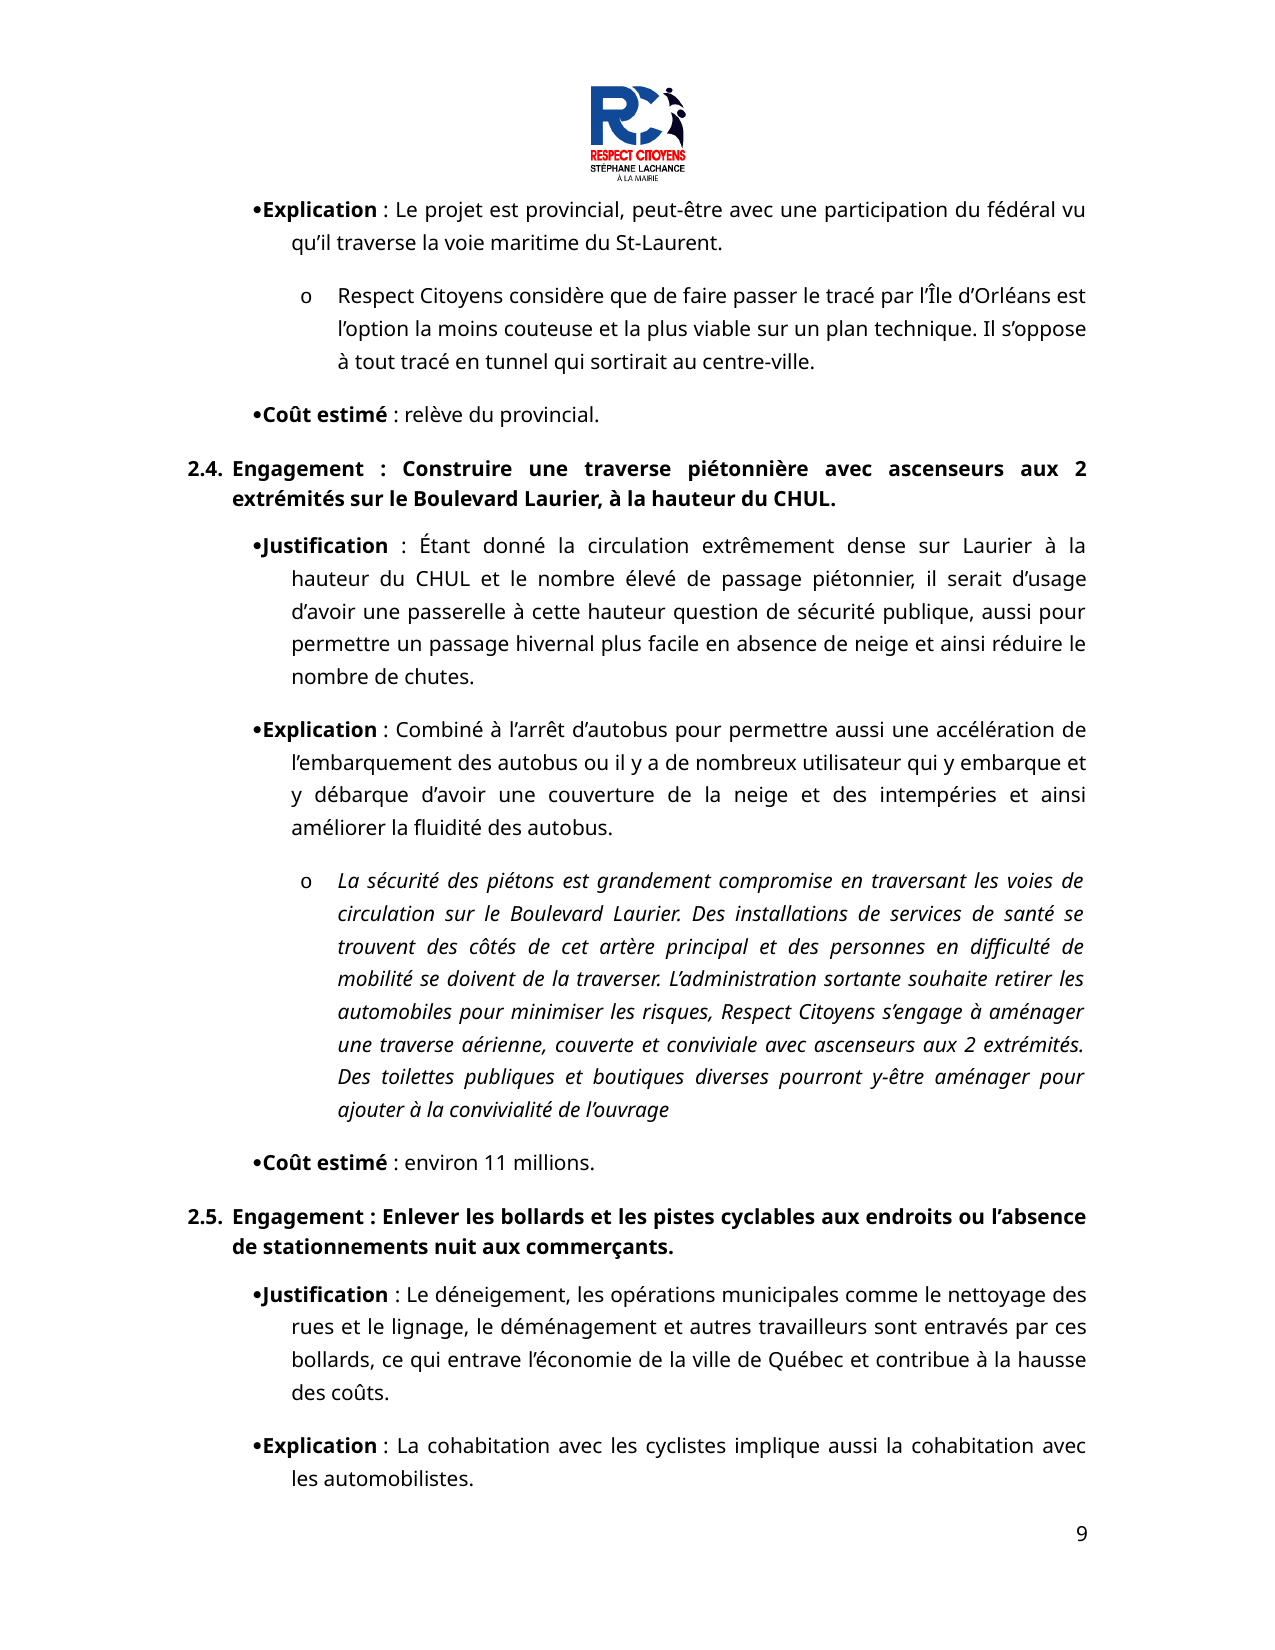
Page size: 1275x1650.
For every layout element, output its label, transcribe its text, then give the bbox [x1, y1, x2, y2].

list Explication : Combiné à l’arrêt d’autobus pour permettre aussi une accélération de l’embarquement des autobus ou il y a de nombreux utilisateur qui y embarque et y débarque d’avoir une couverture de la neige et des intempéries et ainsi améliorer la fluidité des autobus. [253, 715, 1087, 842]
list Justification : Étant donné la circulation extrêmement dense sur Laurier à la hauteur du CHUL et le nombre élevé de passage piétonnier, il serait d’usage d’avoir une passerelle à cette hauteur question de sécurité publique, aussi pour permettre un passage hivernal plus facile en absence de neige et ainsi réduire le nombre de chutes. [253, 532, 1087, 690]
list Engagement : Enlever les bollards et les pistes cyclables aux endroits ou l’absence de stationnements nuit aux commerçants. [187, 1202, 1087, 1261]
list Respect Citoyens considère que de faire passer le tracé par l’Île d’Orléans est l’option la moins couteuse et la plus viable sur un plan technique. Il s’oppose à tout tracé en tunnel qui sortirait au centre-ville. [300, 281, 1087, 375]
list Coût estimé : relève du provincial. [253, 400, 1087, 429]
list La sécurité des piétons est grandement compromise en traversant les voies de circulation sur le Boulevard Laurier. Des installations de services de santé se trouvent des côtés de cet artère principal et des personnes en difficulté de mobilité se doivent de la traverser. L’administration sortante souhaite retirer les automobiles pour minimiser les risques, Respect Citoyens s’engage à aménager une traverse aérienne, couverte et conviviale avec ascenseurs aux 2 extrémités. Des toilettes publiques et boutiques diverses pourront y-être aménager pour ajouter à la convivialité de l’ouvrage [300, 867, 1087, 1123]
list Coût estimé : environ 11 millions. [253, 1148, 1087, 1177]
picture [587, 73, 688, 183]
list Explication : La cohabitation avec les cyclistes implique aussi la cohabitation avec les automobilistes. [253, 1431, 1087, 1492]
list Justification : Le déneigement, les opérations municipales comme le nettoyage des rues et le lignage, le déménagement et autres travailleurs sont entravés par ces bollards, ce qui entrave l’économie de la ville de Québec et contribue à la hausse des coûts. [253, 1280, 1087, 1406]
list Engagement : Construire une traverse piétonnière avec ascenseurs aux 2 extrémités sur le Boulevard Laurier, à la hauteur du CHUL. [187, 454, 1087, 513]
list Explication : Le projet est provincial, peut-être avec une participation du fédéral vu qu’il traverse la voie maritime du St-Laurent. [253, 195, 1087, 256]
